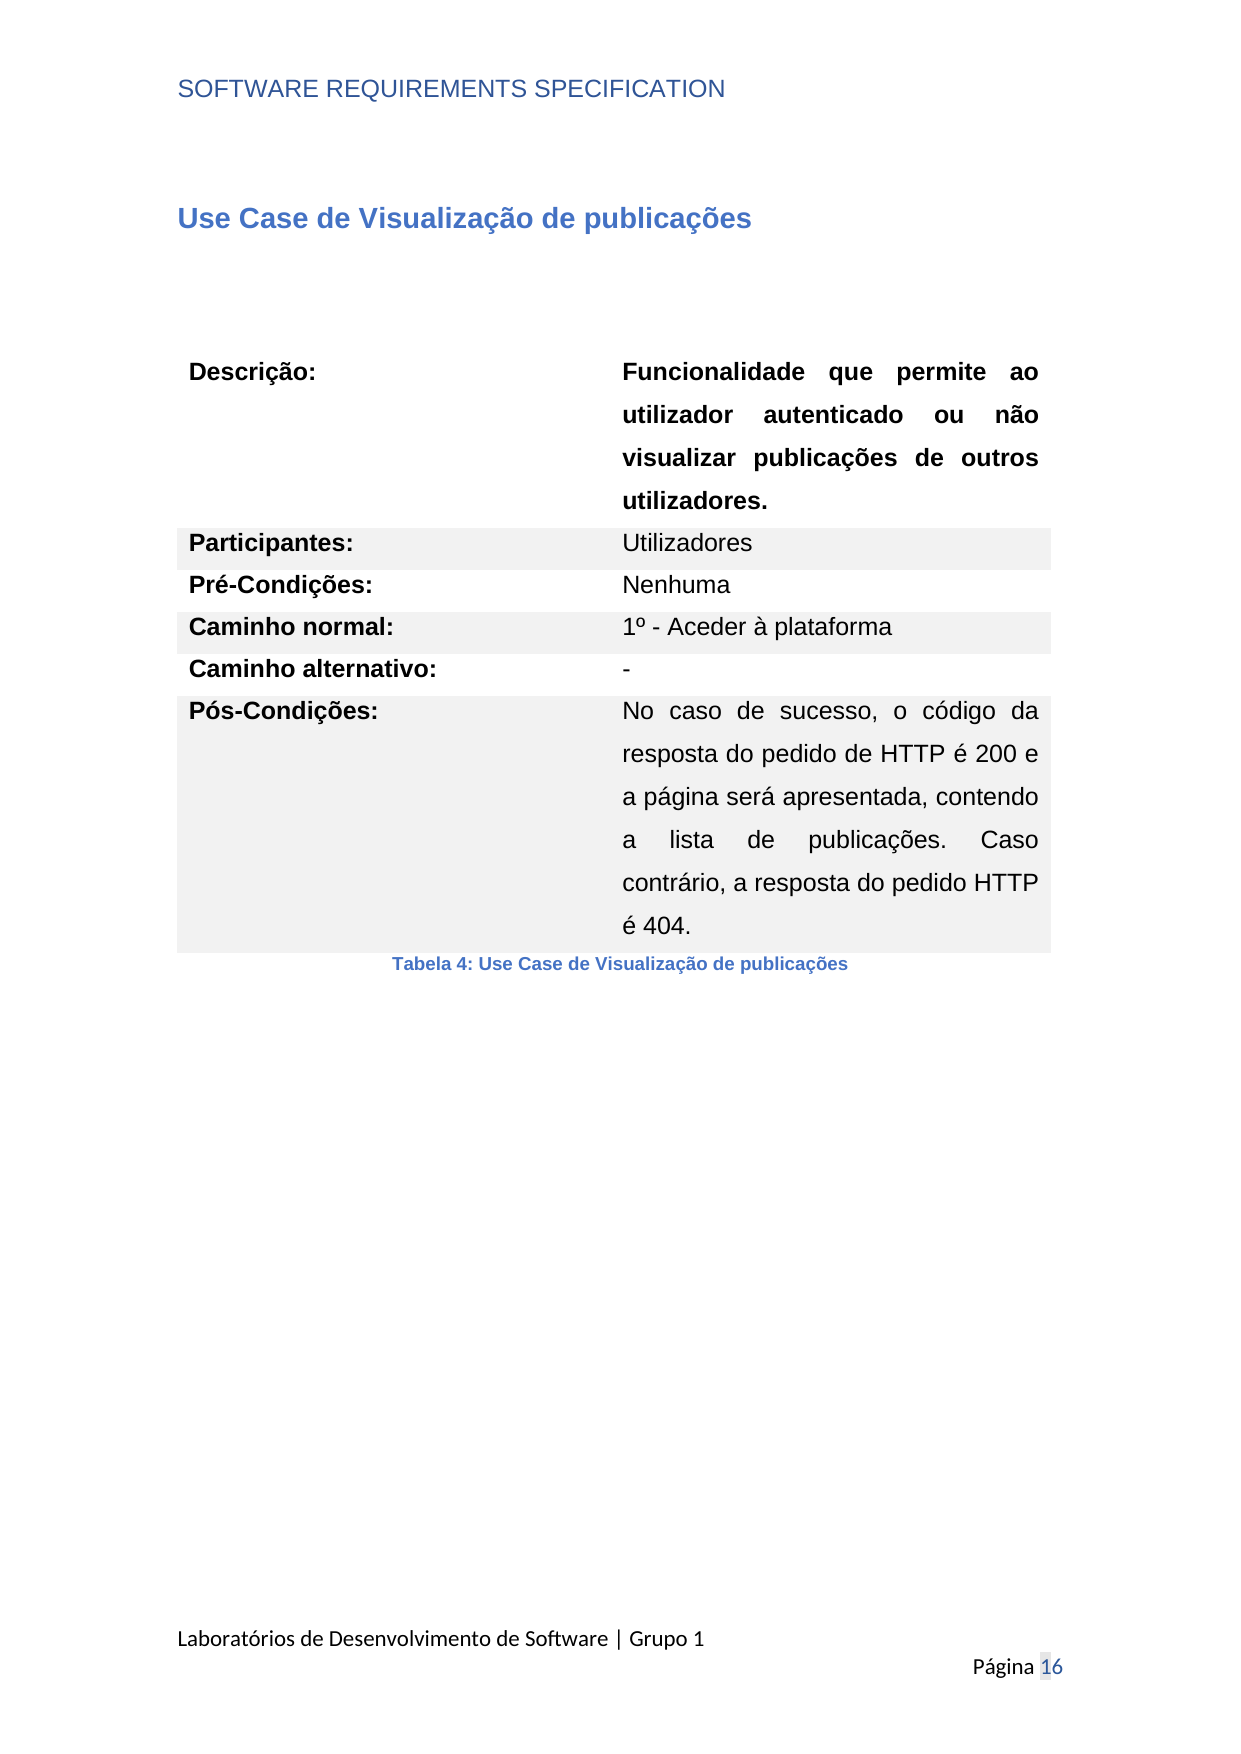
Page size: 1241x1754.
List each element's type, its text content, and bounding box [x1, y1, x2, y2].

subtitle Use Case de Visualização de publicações [177, 201, 1063, 234]
table_cell Nenhuma [611, 570, 1051, 612]
table_cell Pós-Condições: [177, 696, 611, 953]
table_cell Pré-Condições: [177, 570, 611, 612]
table_cell Utilizadores [611, 528, 1051, 570]
table_cell 1º - Aceder à plataforma [611, 612, 1051, 654]
table_header Funcionalidade que permite ao utilizador autenticado ou não visualizar publicações de outros utilizadores. [611, 357, 1051, 528]
text Tabela 4: Use Case de Visualização de publicações [177, 953, 1063, 975]
table_header Descrição: [177, 357, 611, 528]
table_cell - [611, 654, 1051, 696]
table_cell Caminho normal: [177, 612, 611, 654]
table_cell Caminho alternativo: [177, 654, 611, 696]
table_cell No caso de sucesso, o código da resposta do pedido de HTTP é 200 e a página será apresentada, contendo a lista de publicações. Caso contrário, a resposta do pedido HTTP é 404. [611, 696, 1051, 953]
table_cell Participantes: [177, 528, 611, 570]
